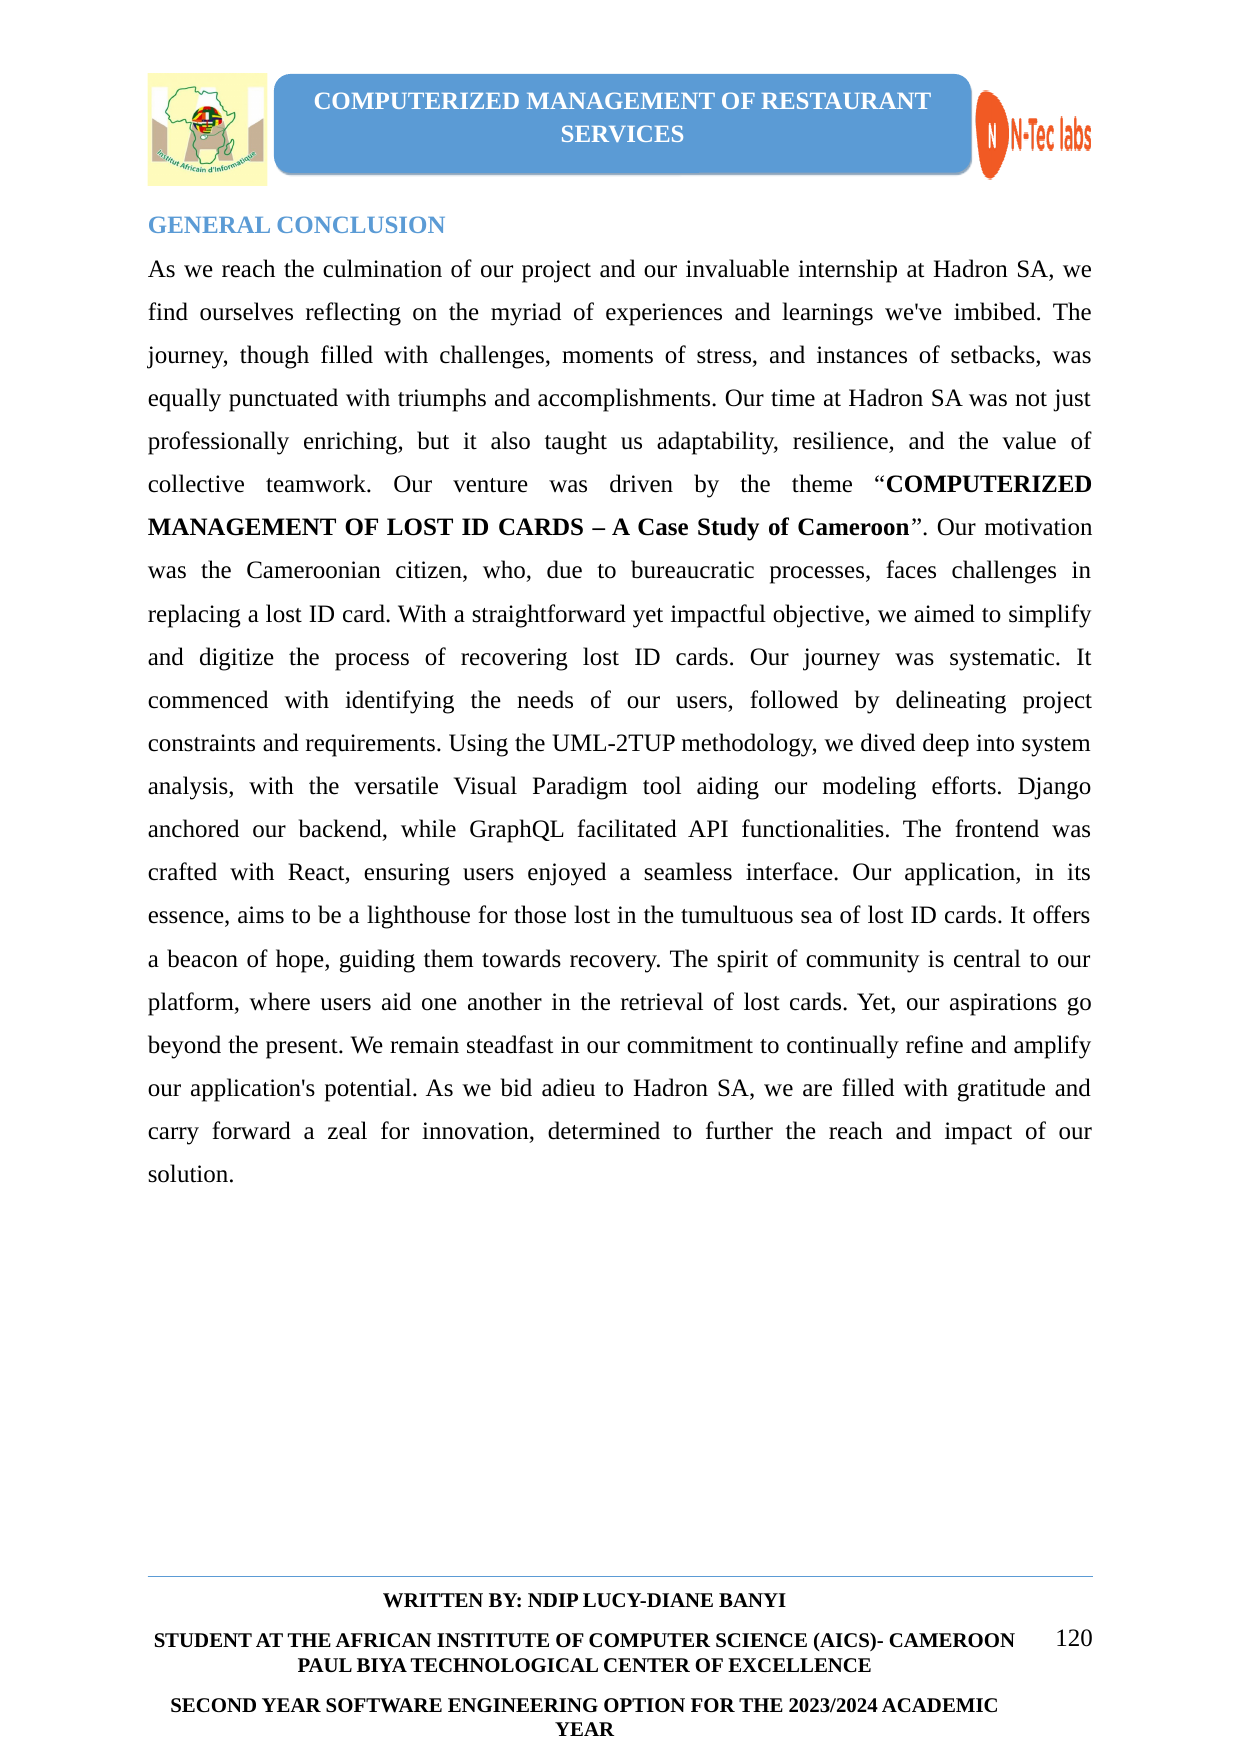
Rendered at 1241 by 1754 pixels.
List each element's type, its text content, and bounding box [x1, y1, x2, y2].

picture [147, 73, 268, 186]
subtitle GENERAL CONCLUSION [148, 211, 1093, 239]
picture [971, 85, 1093, 186]
text As we reach the culmination of our project and our invaluable internship at Hadron SA, we find ourselves reflecting on the myriad of experiences and learnings we've imbibed. The journey, though filled with challenges, moments of stress, and instances of setbacks, was equally punctuated with triumphs and accomplishments. Our time at Hadron SA was not just professionally enriching, but it also taught us adaptability, resilience, and the value of collective teamwork. Our venture was driven by the theme “COMPUTERIZED MANAGEMENT OF LOST ID CARDS – A Case Study of Cameroon”. Our motivation was the Cameroonian citizen, who, due to bureaucratic processes, faces challenges in replacing a lost ID card. With a straightforward yet impactful objective, we aimed to simplify and digitize the process of recovering lost ID cards. Our journey was systematic. It commenced with identifying the needs of our users, followed by delineating project constraints and requirements. Using the UML-2TUP methodology, we dived deep into system analysis, with the versatile Visual Paradigm tool aiding our modeling efforts. Django anchored our backend, while GraphQL facilitated API functionalities. The frontend was crafted with React, ensuring users enjoyed a seamless interface. Our application, in its essence, aims to be a lighthouse for those lost in the tumultuous sea of lost ID cards. It offers a beacon of hope, guiding them towards recovery. The spirit of community is central to our platform, where users aid one another in the retrieval of lost cards. Yet, our aspirations go beyond the present. We remain steadfast in our commitment to continually refine and amplify our application's potential. As we bid adieu to Hadron SA, we are filled with gratitude and carry forward a zeal for innovation, determined to further the reach and impact of our solution. [148, 254, 1093, 1188]
